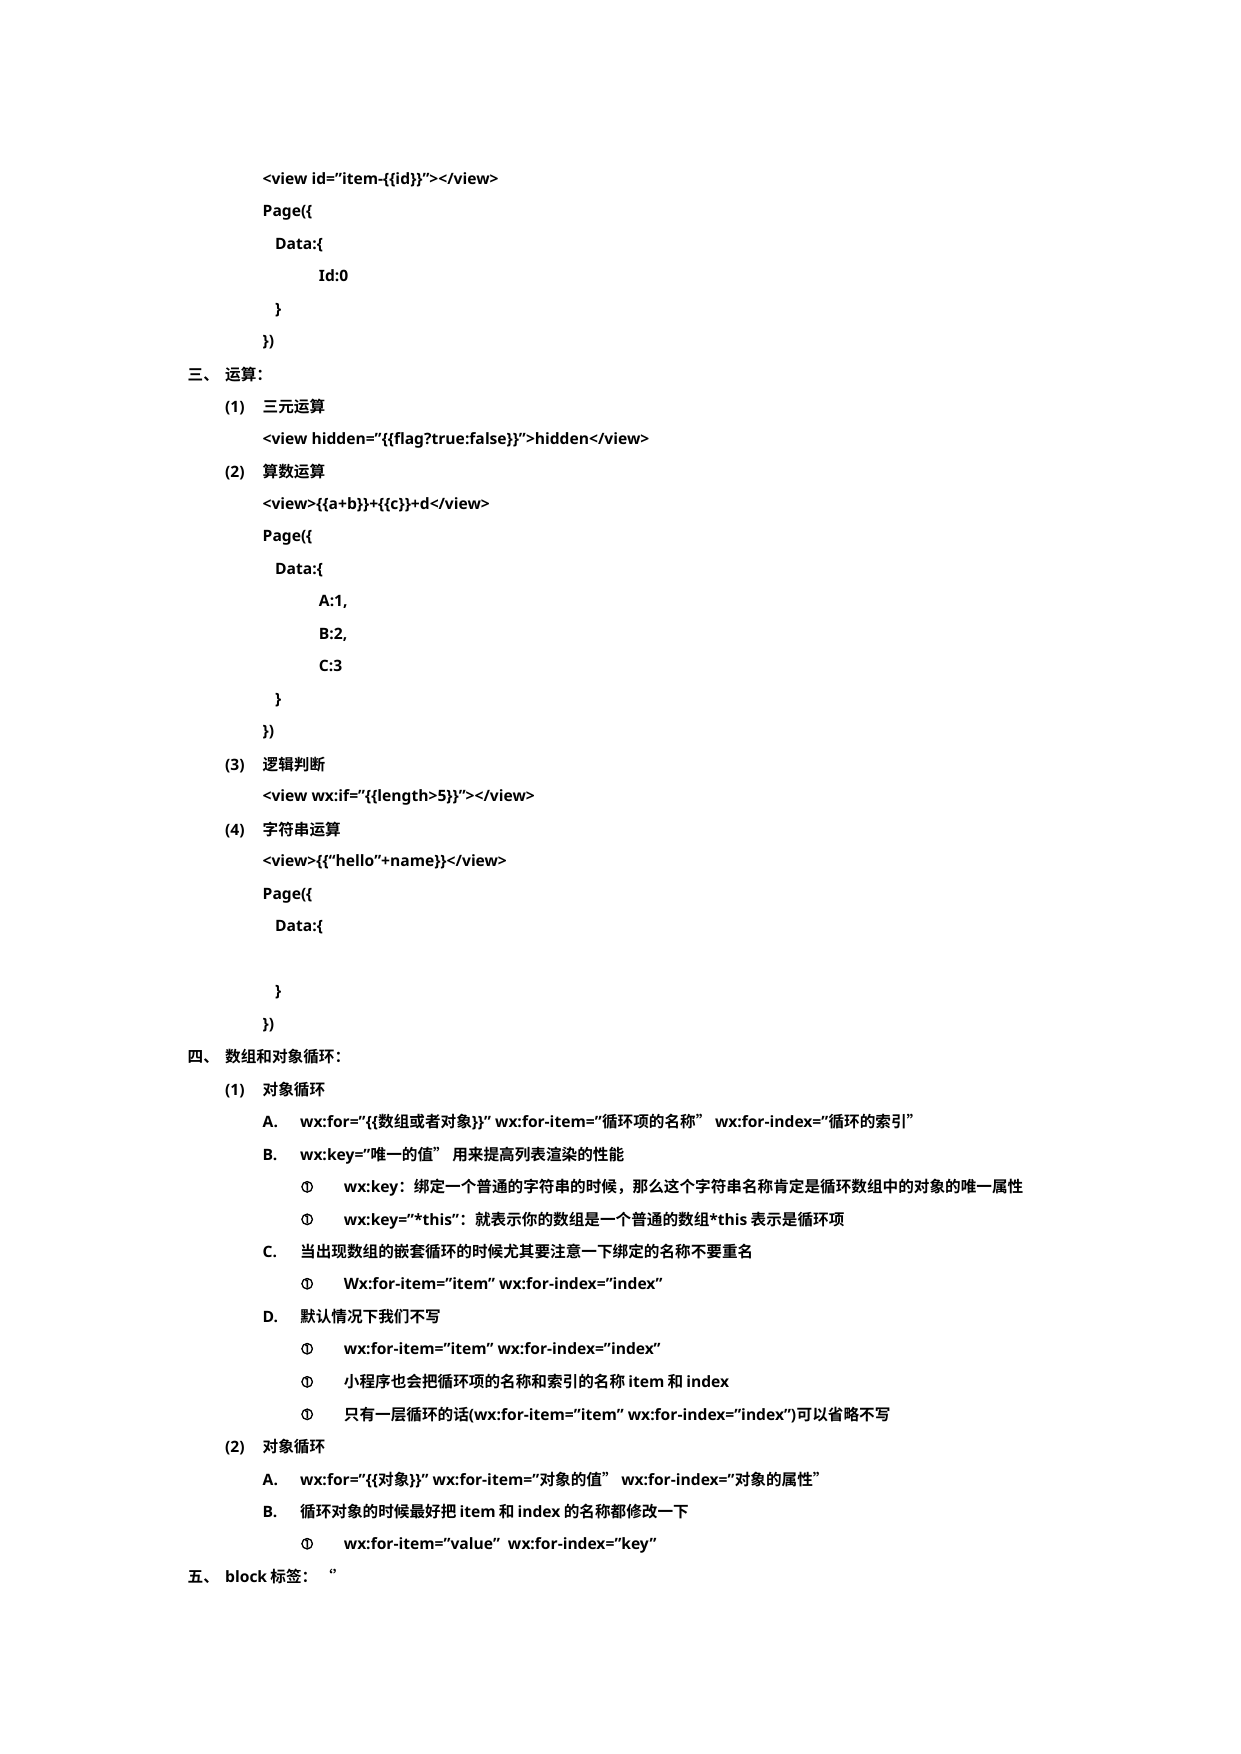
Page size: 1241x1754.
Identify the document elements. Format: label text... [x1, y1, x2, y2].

list <view wx:if=”{{length>5}}”></view> [262, 779, 1053, 812]
list 算数运算 [225, 454, 1053, 487]
list <view>{{a+b}}+{{c}}+d</view> [262, 487, 1053, 519]
list Page({ [262, 194, 1053, 227]
list <view>{{“hello”+name}}</view> [262, 844, 1053, 877]
list 对象循环 [225, 1429, 1053, 1462]
list wx:key=”唯一的值” 用来提高列表渲染的性能 [262, 1137, 1053, 1169]
list 当出现数组的嵌套循环的时候尤其要注意一下绑定的名称不要重名 [262, 1234, 1053, 1267]
list 小程序也会把循环项的名称和索引的名称item和index [300, 1364, 1053, 1397]
list B:2, [262, 617, 1053, 649]
list 默认情况下我们不写 [262, 1299, 1053, 1332]
list block标签：‘’ [187, 1559, 1053, 1592]
list wx:key=”*this”：就表示你的数组是一个普通的数组*this表示是循环项 [300, 1202, 1053, 1234]
list } [262, 682, 1053, 714]
list }) [262, 324, 1053, 357]
list 字符串运算 [225, 812, 1053, 844]
list Wx:for-item=”item” wx:for-index=”index” [300, 1267, 1053, 1299]
list }) [262, 714, 1053, 747]
list 对象循环 [225, 1072, 1053, 1104]
list } [262, 292, 1053, 324]
list Data:{ [262, 552, 1053, 584]
list 数组和对象循环： [187, 1039, 1053, 1072]
list wx:for-item=”item” wx:for-index=”index” [300, 1332, 1053, 1364]
list 只有一层循环的话(wx:for-item=”item” wx:for-index=”index”)可以省略不写 [300, 1397, 1053, 1429]
list A:1, [262, 584, 1053, 617]
list Page({ [262, 877, 1053, 909]
list wx:for=”{{对象}}” wx:for-item=”对象的值” wx:for-index=”对象的属性” [262, 1462, 1053, 1494]
list 逻辑判断 [225, 747, 1053, 779]
list <view id=”item-{{id}}”></view> [262, 162, 1053, 194]
list Id:0 [262, 259, 1053, 292]
list wx:for-item=”value” wx:for-index=”key” [300, 1527, 1053, 1559]
list }) [262, 1007, 1053, 1039]
list 运算： [187, 357, 1053, 389]
list Data:{ [262, 227, 1053, 259]
list 循环对象的时候最好把item和index的名称都修改一下 [262, 1494, 1053, 1527]
list C:3 [306, 649, 1053, 682]
list wx:key：绑定一个普通的字符串的时候，那么这个字符串名称肯定是循环数组中的对象的唯一属性 [300, 1169, 1053, 1202]
list Page({ [262, 519, 1053, 552]
list <view hidden=”{{flag?true:false}}”>hidden</view> [262, 422, 1053, 454]
list wx:for=”{{数组或者对象}}” wx:for-item=”循环项的名称” wx:for-index=”循环的索引” [262, 1104, 1053, 1137]
list } [262, 974, 1053, 1007]
list Data:{ [262, 909, 1053, 942]
list 三元运算 [225, 389, 1053, 422]
